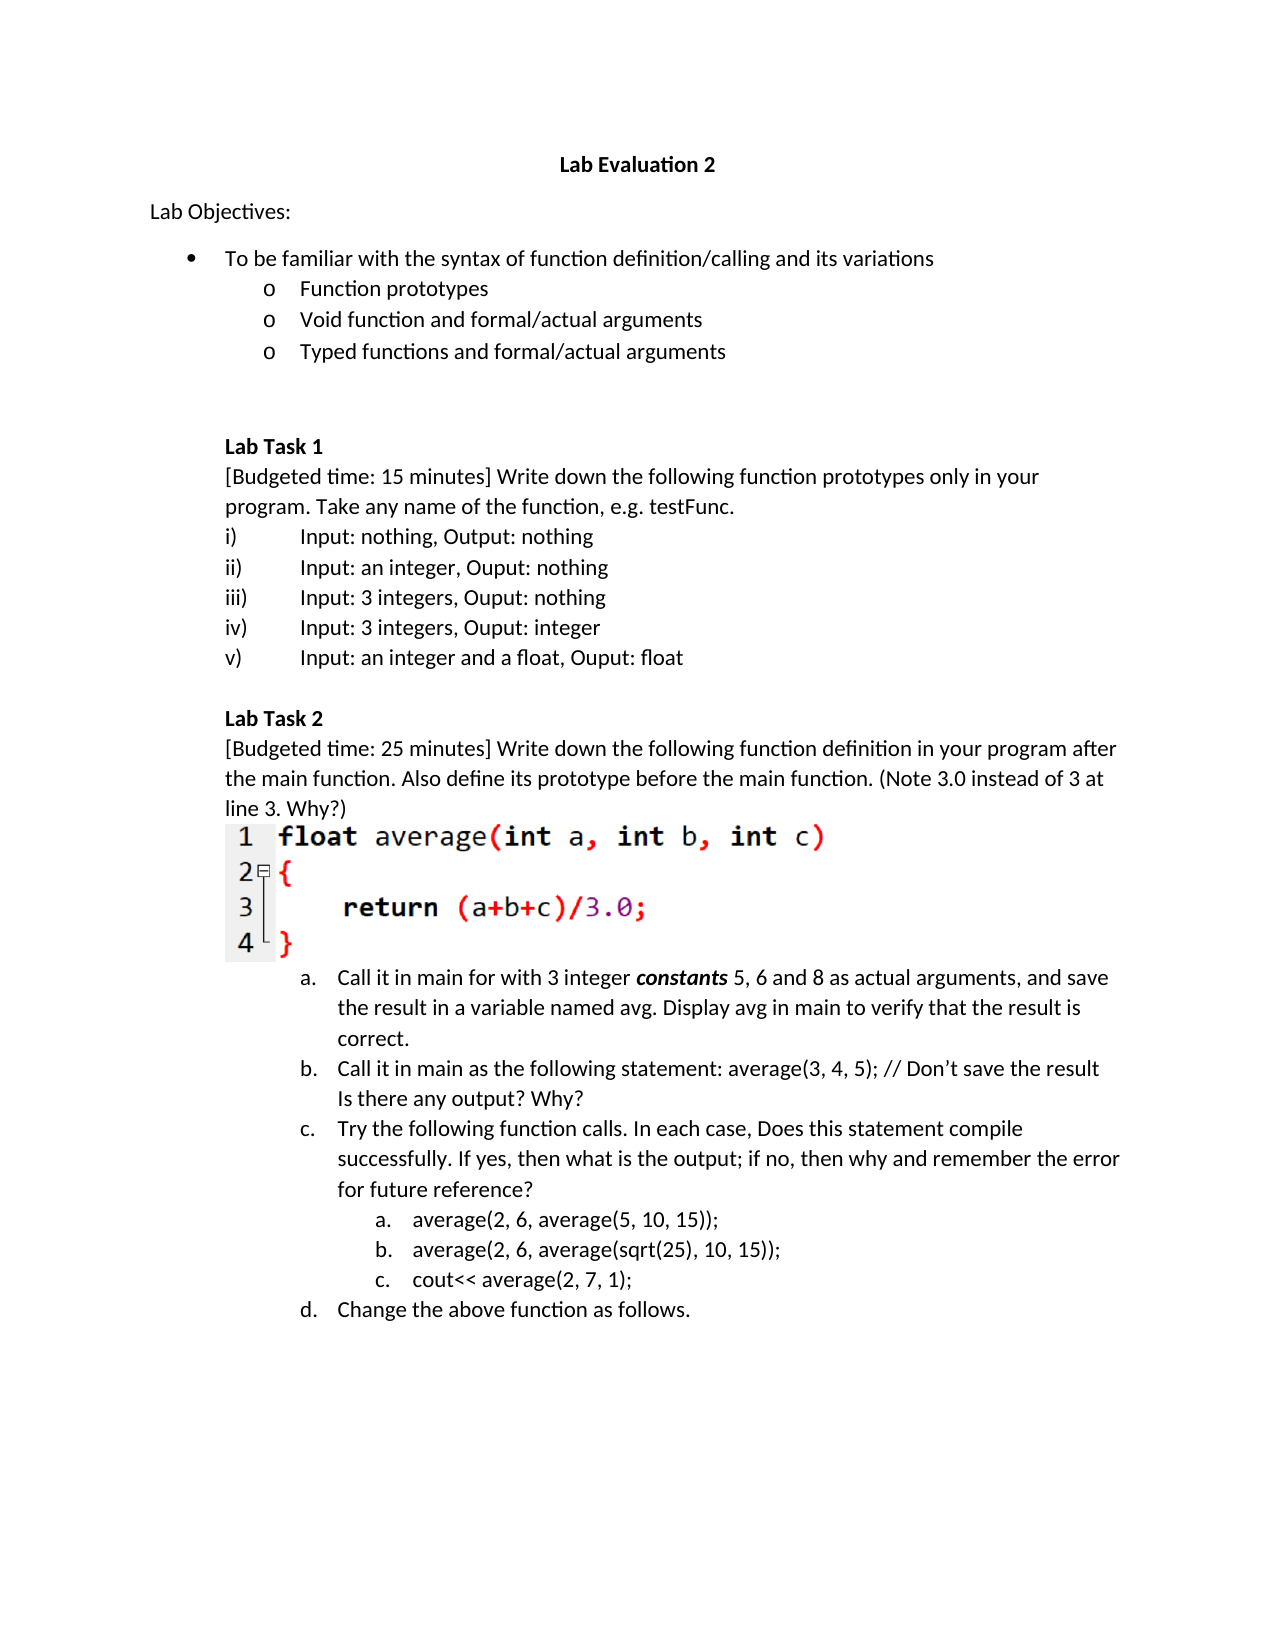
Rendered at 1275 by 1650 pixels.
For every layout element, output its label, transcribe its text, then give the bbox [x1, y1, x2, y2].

list Typed functions and formal/actual arguments [262, 337, 1125, 366]
list Try the following function calls. In each case, Does this statement compile successfully. If yes, then what is the output; if no, then why and remember the error for future reference? [300, 1114, 1125, 1203]
list Function prototypes [262, 274, 1125, 303]
list Call it in main for with 3 integer constants 5, 6 and 8 as actual arguments, and save the result in a variable named avg. Display avg in main to verify that the result is correct. [300, 963, 1125, 1052]
list To be familiar with the syntax of function definition/calling and its variations [187, 244, 1125, 272]
list average(2, 6, average(sqrt(25), 10, 15)); [375, 1235, 1125, 1263]
list Input: 3 integers, Ouput: integer [225, 613, 1125, 641]
list Input: 3 integers, Ouput: nothing [225, 583, 1125, 611]
list Lab Task 1 [225, 432, 1125, 460]
text Lab Evaluation 2 [150, 150, 1125, 178]
list Input: nothing, Output: nothing [225, 522, 1125, 551]
list [Budgeted time: 15 minutes] Write down the following function prototypes only in your program. Take any name of the function, e.g. testFunc. [225, 462, 1125, 520]
list Input: an integer and a float, Ouput: float [225, 643, 1125, 671]
list Call it in main as the following statement: average(3, 4, 5); // Don’t save the result [300, 1054, 1125, 1082]
list [Budgeted time: 25 minutes] Write down the following function definition in your program after the main function. Also define its prototype before the main function. (Note 3.0 instead of 3 at line 3. Why?) [225, 734, 1125, 822]
list Lab Task 2 [225, 704, 1125, 732]
text Lab Objectives: [150, 197, 1125, 225]
list average(2, 6, average(5, 10, 15)); [375, 1205, 1125, 1233]
list Input: an integer, Ouput: nothing [225, 553, 1125, 581]
list Change the above function as follows. [300, 1296, 1125, 1324]
list Void function and formal/actual arguments [262, 305, 1125, 334]
list cout<< average(2, 7, 1); [375, 1265, 1125, 1293]
list Is there any output? Why? [337, 1084, 1125, 1112]
picture [225, 824, 826, 962]
